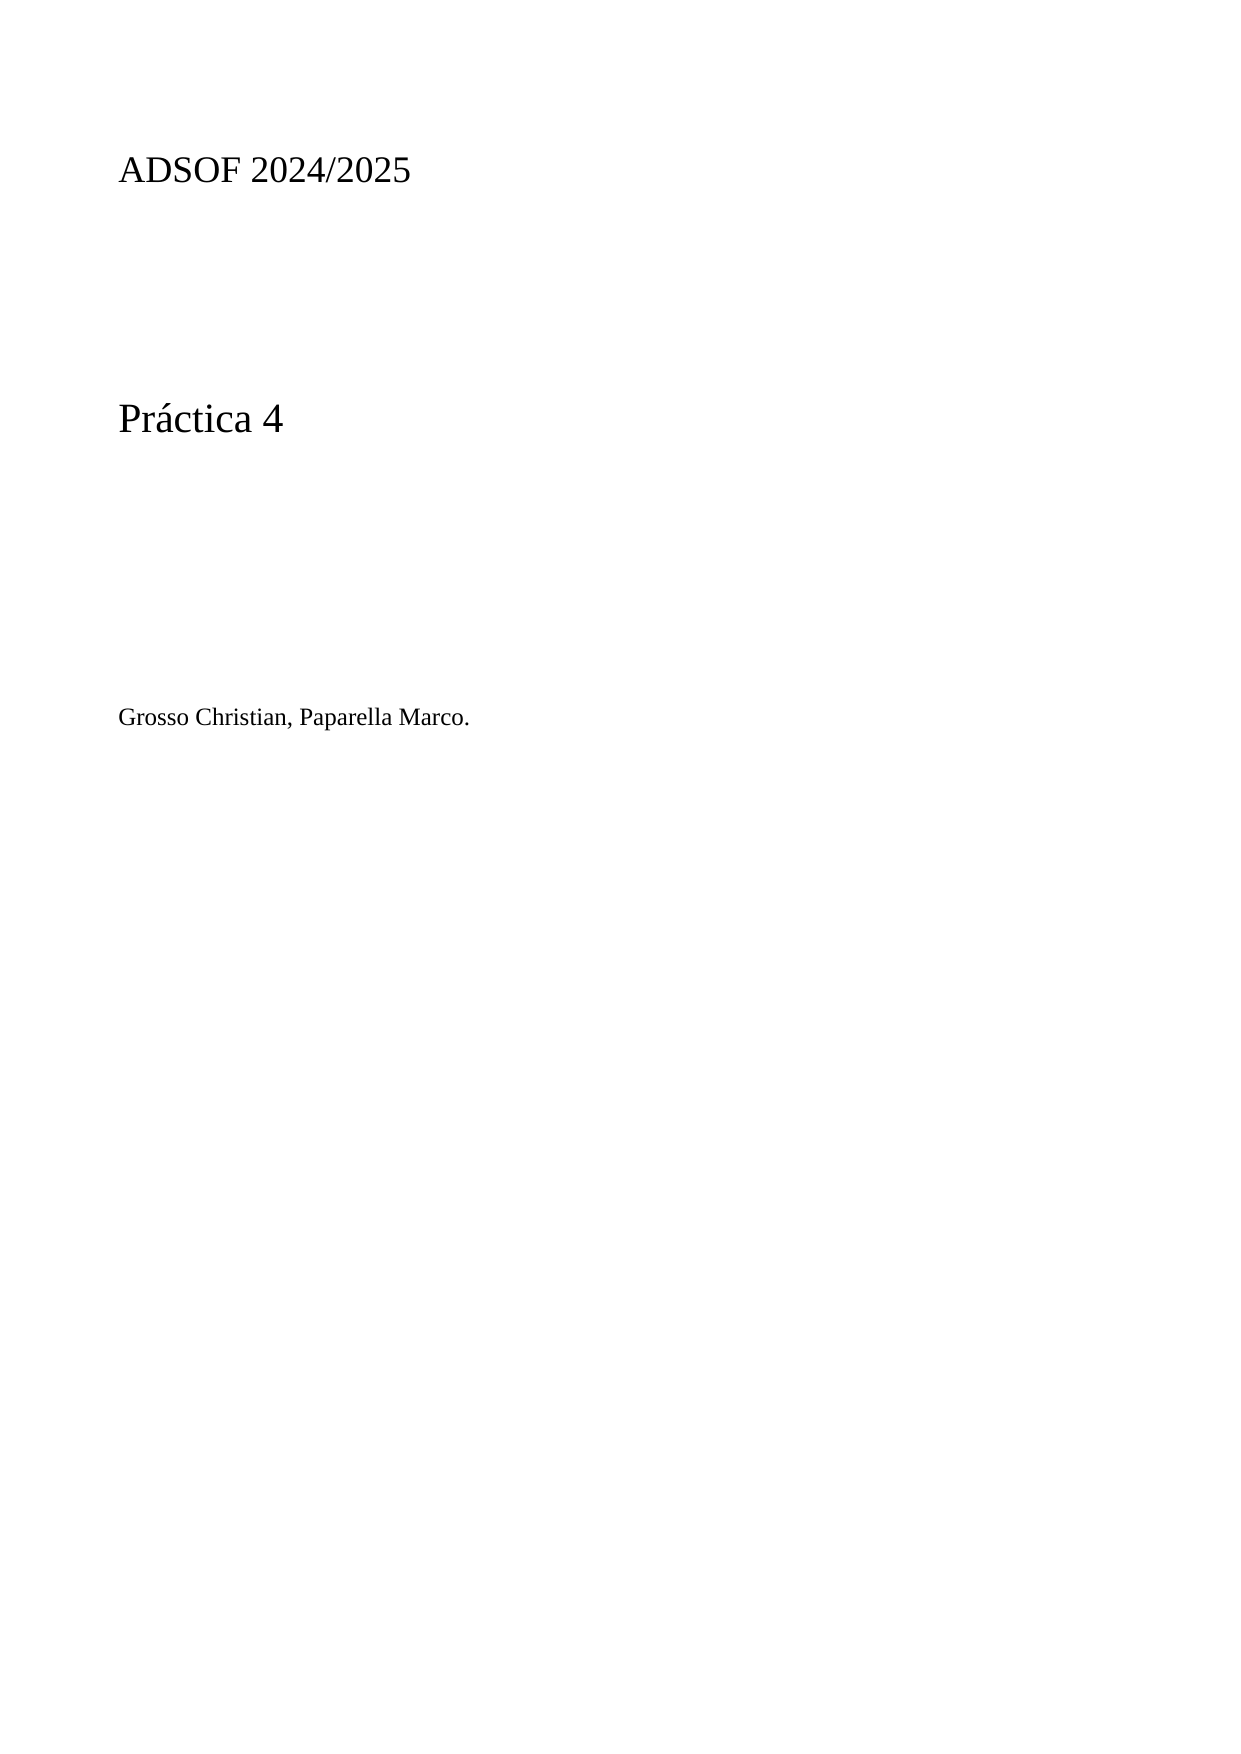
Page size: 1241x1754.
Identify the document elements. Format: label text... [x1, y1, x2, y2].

text Práctica 4 [118, 394, 1122, 442]
text ADSOF 2024/2025 [118, 148, 1122, 191]
text Grosso Christian, Paparella Marco. [118, 702, 1122, 731]
